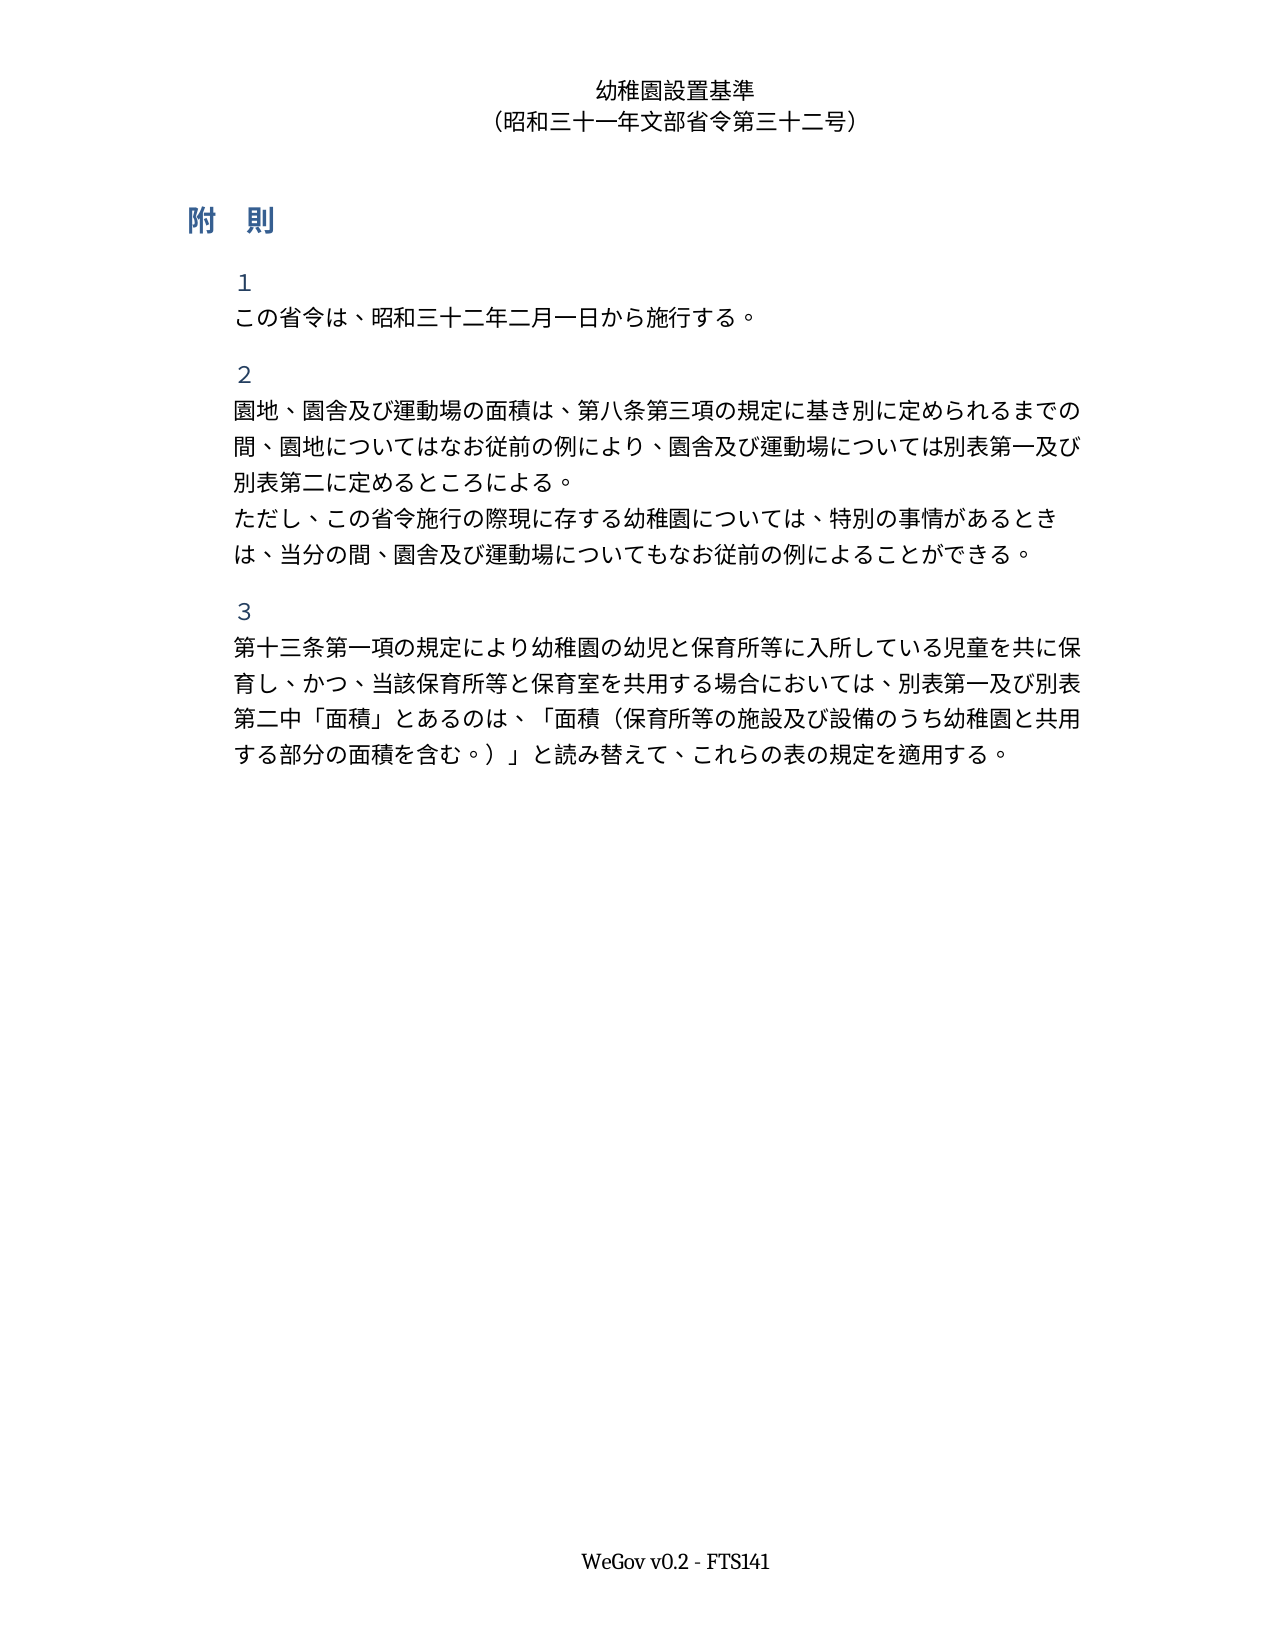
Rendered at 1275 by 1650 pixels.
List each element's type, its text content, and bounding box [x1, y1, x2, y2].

subtitle 附 則 [187, 200, 1087, 240]
subtitle ３ [233, 596, 1087, 627]
subtitle １ [233, 266, 1087, 298]
text 園地、園舎及び運動場の面積は、第八条第三項の規定に基き別に定められるまでの間、園地についてはなお従前の例により、園舎及び運動場については別表第一及び別表第二に定めるところによる。 ただし、この省令施行の際現に存する幼稚園については、特別の事情があるときは、当分の間、園舎及び運動場についてもなお従前の例によることができる。 [233, 395, 1087, 570]
text 第十三条第一項の規定により幼稚園の幼児と保育所等に入所している児童を共に保育し、かつ、当該保育所等と保育室を共用する場合においては、別表第一及び別表第二中「面積」とあるのは、「面積（保育所等の施設及び設備のうち幼稚園と共用する部分の面積を含む。）」と読み替えて、これらの表の規定を適用する。 [233, 632, 1087, 771]
subtitle ２ [233, 359, 1087, 390]
text この省令は、昭和三十二年二月一日から施行する。 [233, 302, 1087, 334]
